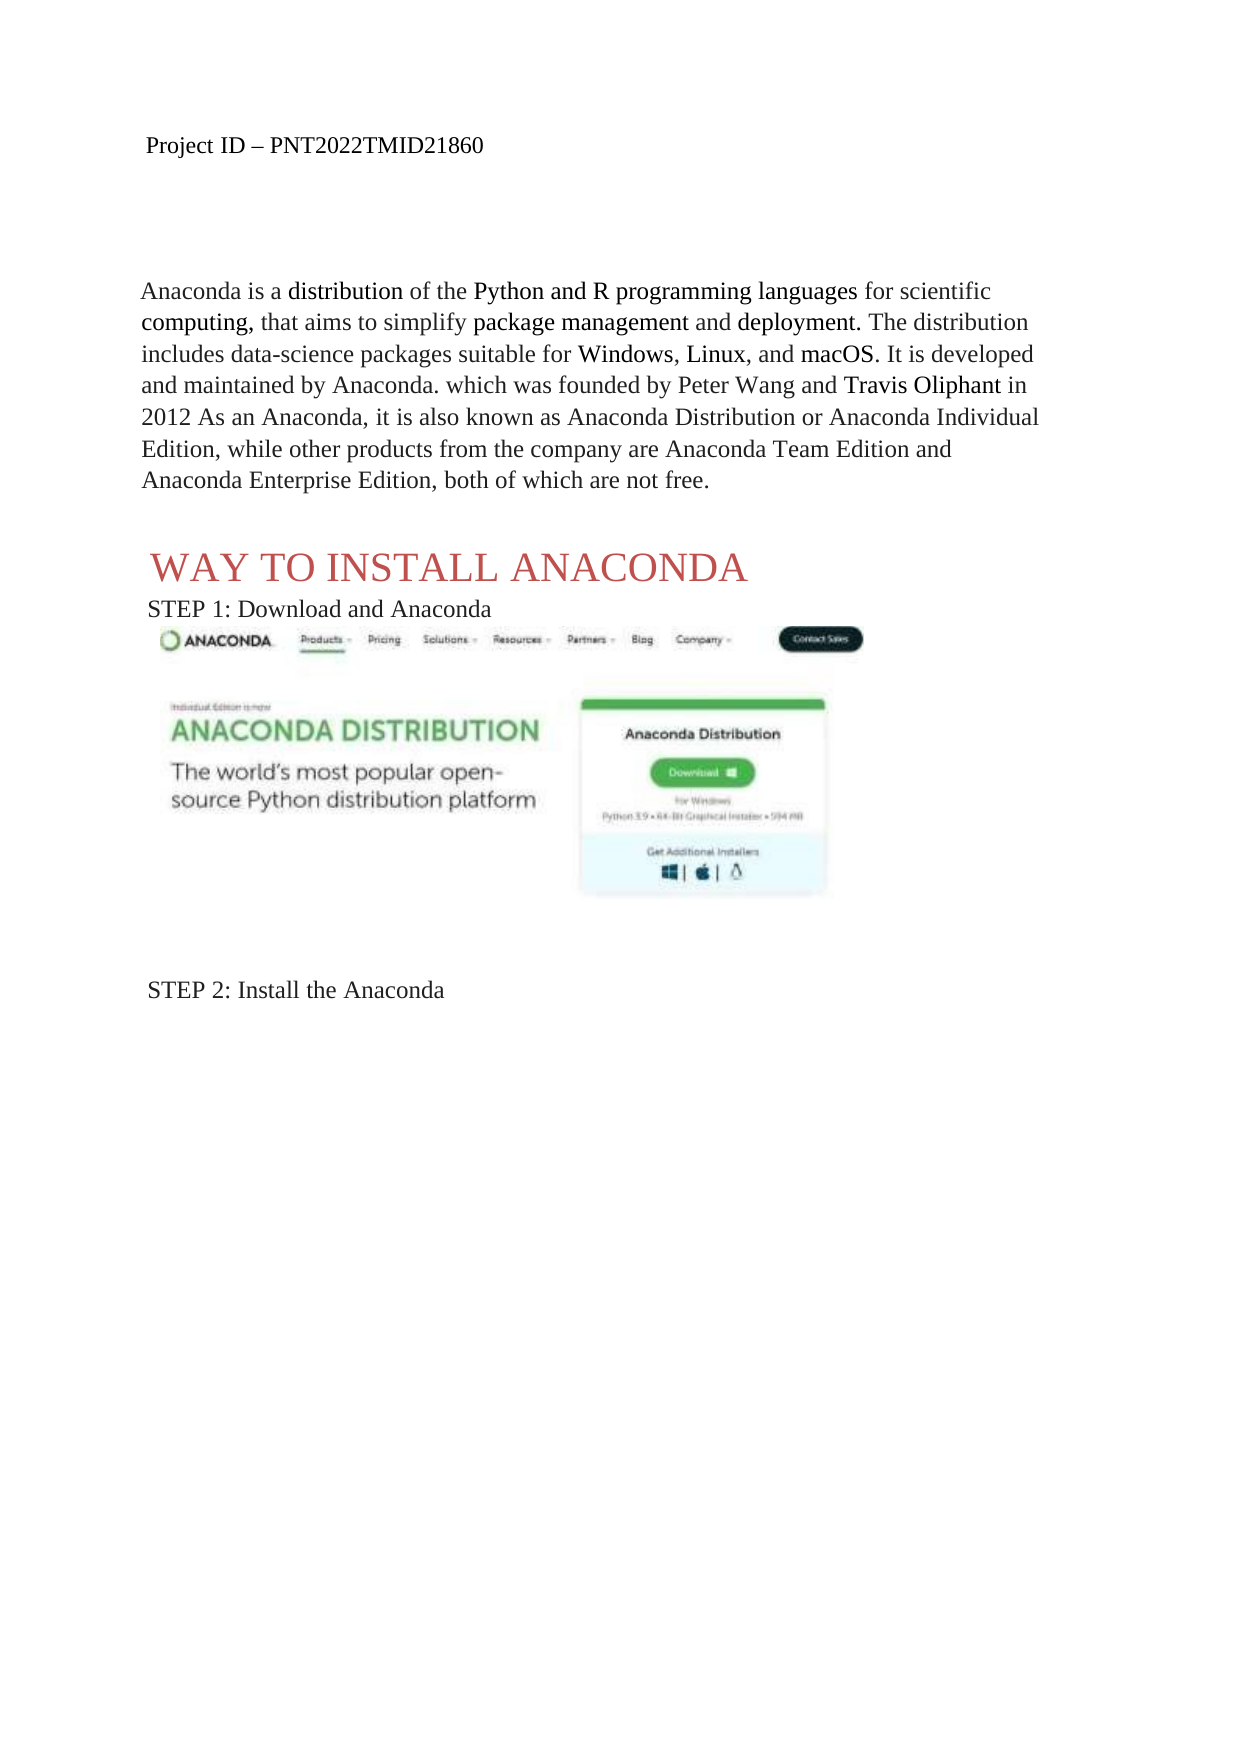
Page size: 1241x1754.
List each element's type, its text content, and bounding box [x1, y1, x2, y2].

picture [160, 626, 864, 899]
text STEP 2: Install the Anaconda [147, 975, 1065, 1003]
text STEP 1: Download and Anaconda [147, 594, 1065, 623]
text Anaconda is a distribution of the Python and R programming languages for scientific computing, that aims to simplify package management and deployment. The distribution includes data-science packages suitable for Windows, Linux, and macOS. It is developed and maintained by Anaconda. which was founded by Peter Wang and Travis Oliphant in 2012 As an Anaconda, it is also known as Anaconda Distribution or Anaconda Individual Edition, while other products from the company are Anaconda Team Edition and Anaconda Enterprise Edition, both of which are not free. [140, 276, 1051, 494]
text Project ID – PNT2022TMID21860 [146, 131, 1065, 158]
title WAY TO INSTALL ANACONDA [150, 542, 1065, 590]
